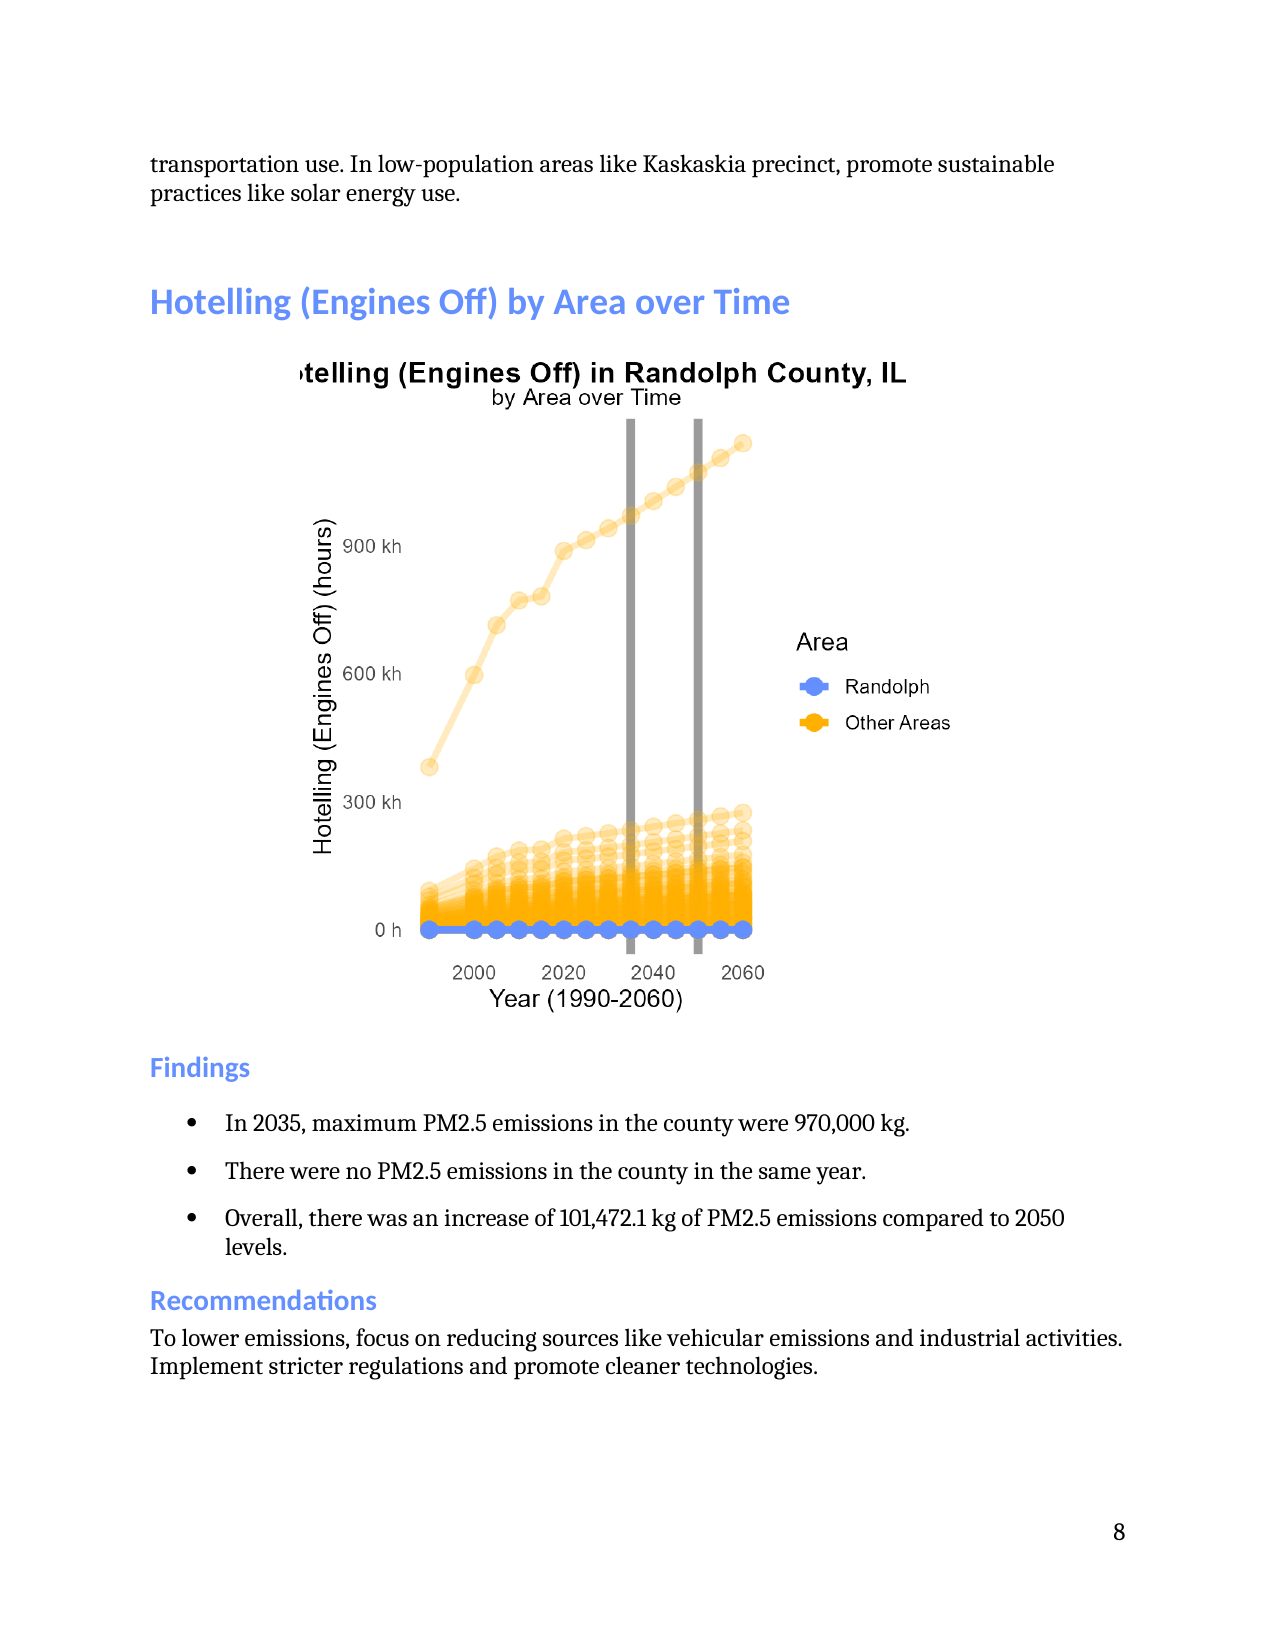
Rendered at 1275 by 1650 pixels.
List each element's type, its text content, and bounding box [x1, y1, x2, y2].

subtitle Findings [150, 1049, 1125, 1085]
text Overall, there was an increase of 101,472.1 kg of PM2.5 emissions compared to 2050 levels. [187, 1204, 1125, 1262]
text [150, 150, 1125, 207]
text To lower emissions, focus on reducing sources like vehicular emissions and industrial activities. Implement stricter regulations and promote cleaner technologies. [150, 1323, 1125, 1381]
picture [300, 349, 976, 1025]
subtitle Hotelling (Engines Off) by Area over Time [150, 278, 1125, 324]
text In 2035, maximum PM2.5 emissions in the county were 970,000 kg. [187, 1109, 1125, 1138]
subtitle Recommendations [150, 1282, 1125, 1318]
text There were no PM2.5 emissions in the county in the same year. [187, 1157, 1125, 1185]
